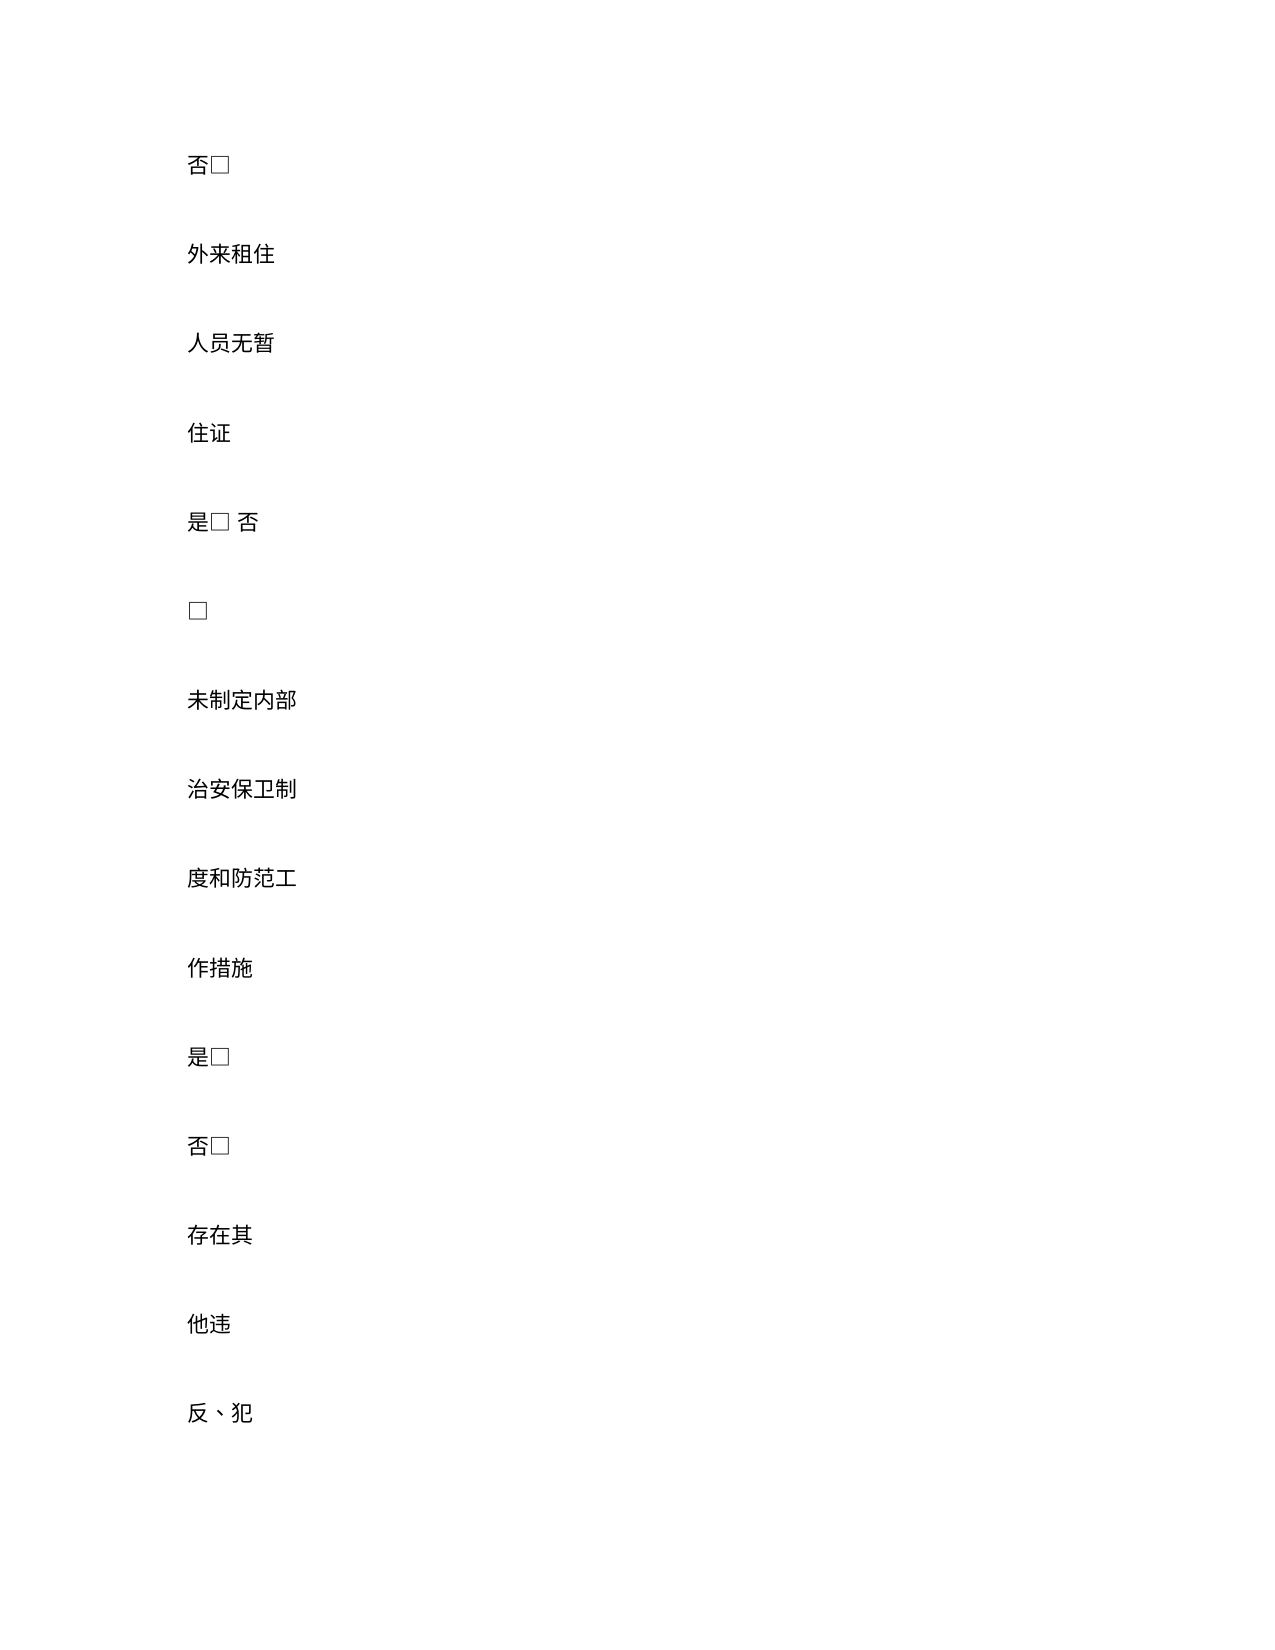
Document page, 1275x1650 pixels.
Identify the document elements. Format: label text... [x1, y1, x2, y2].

text 住证 [187, 417, 1087, 481]
text 未制定内部 [187, 685, 1087, 749]
text 外来租住 [187, 239, 1087, 303]
text 他违 [187, 1309, 1087, 1373]
text 作措施 [187, 952, 1087, 1016]
text 人员无暂 [187, 328, 1087, 392]
text 度和防范工 [187, 863, 1087, 927]
text □ [187, 596, 1087, 660]
text 反、犯 [187, 1398, 1087, 1462]
text 是□ [187, 1042, 1087, 1106]
text 否□ [187, 150, 1087, 214]
text 否□ [187, 1131, 1087, 1195]
text 存在其 [187, 1220, 1087, 1284]
text 治安保卫制 [187, 774, 1087, 838]
text 是□ 否 [187, 507, 1087, 571]
